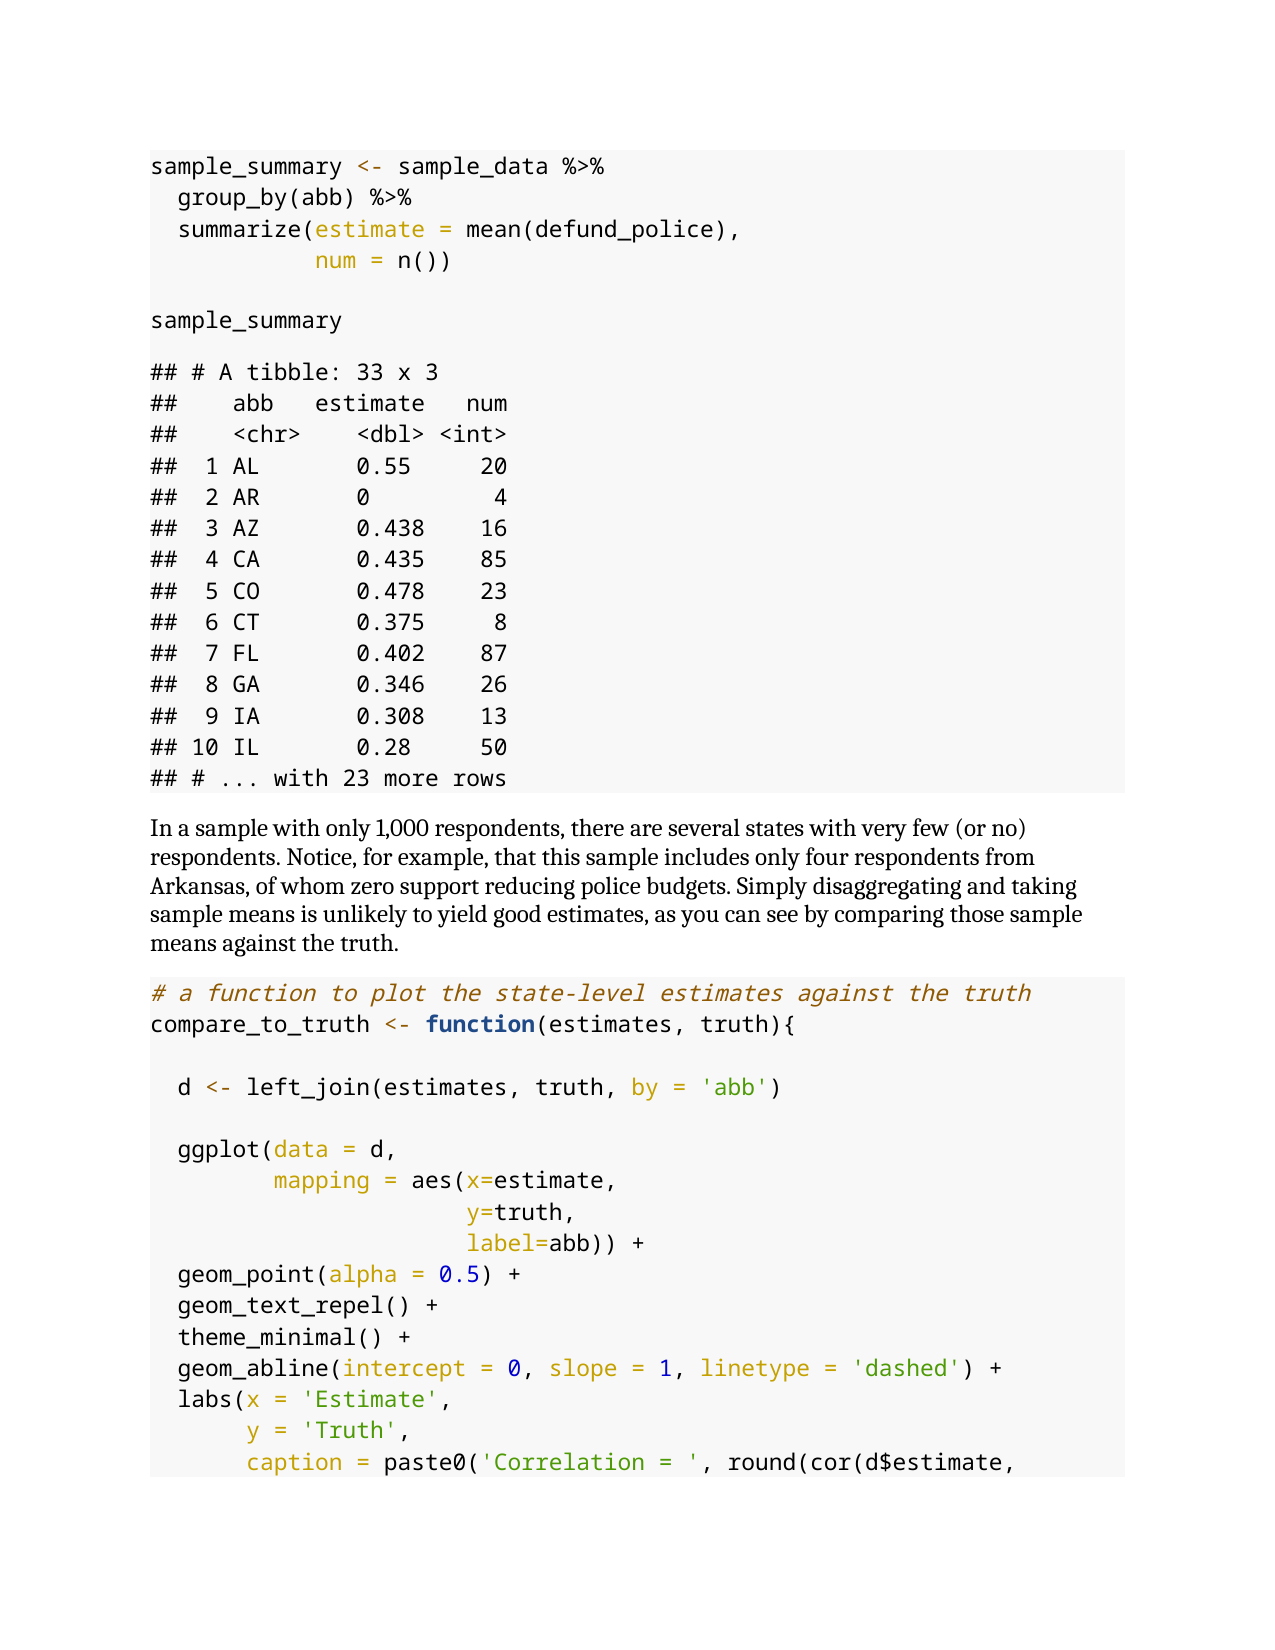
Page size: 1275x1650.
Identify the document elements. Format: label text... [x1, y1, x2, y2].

text sample_summary <- sample_data %>% group_by(abb) %>% summarize(estimate = mean(defund_police), num = n()) sample_summary [150, 150, 1125, 335]
text ## # A tibble: 33 x 3 ## abb estimate num ## <chr> <dbl> <int> ## 1 AL 0.55 20 ## 2 AR 0 4 ## 3 AZ 0.438 16 ## 4 CA 0.435 85 ## 5 CO 0.478 23 ## 6 CT 0.375 8 ## 7 FL 0.402 87 ## 8 GA 0.346 26 ## 9 IA 0.308 13 ## 10 IL 0.28 50 ## # ... with 23 more rows [150, 356, 1125, 793]
text In a sample with only 1,000 respondents, there are several states with very few (or no) respondents. Notice, for example, that this sample includes only four respondents from Arkansas, of whom zero support reducing police budgets. Simply disaggregating and taking sample means is unlikely to yield good estimates, as you can see by comparing those sample means against the truth. [150, 814, 1125, 958]
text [150, 977, 1125, 1477]
